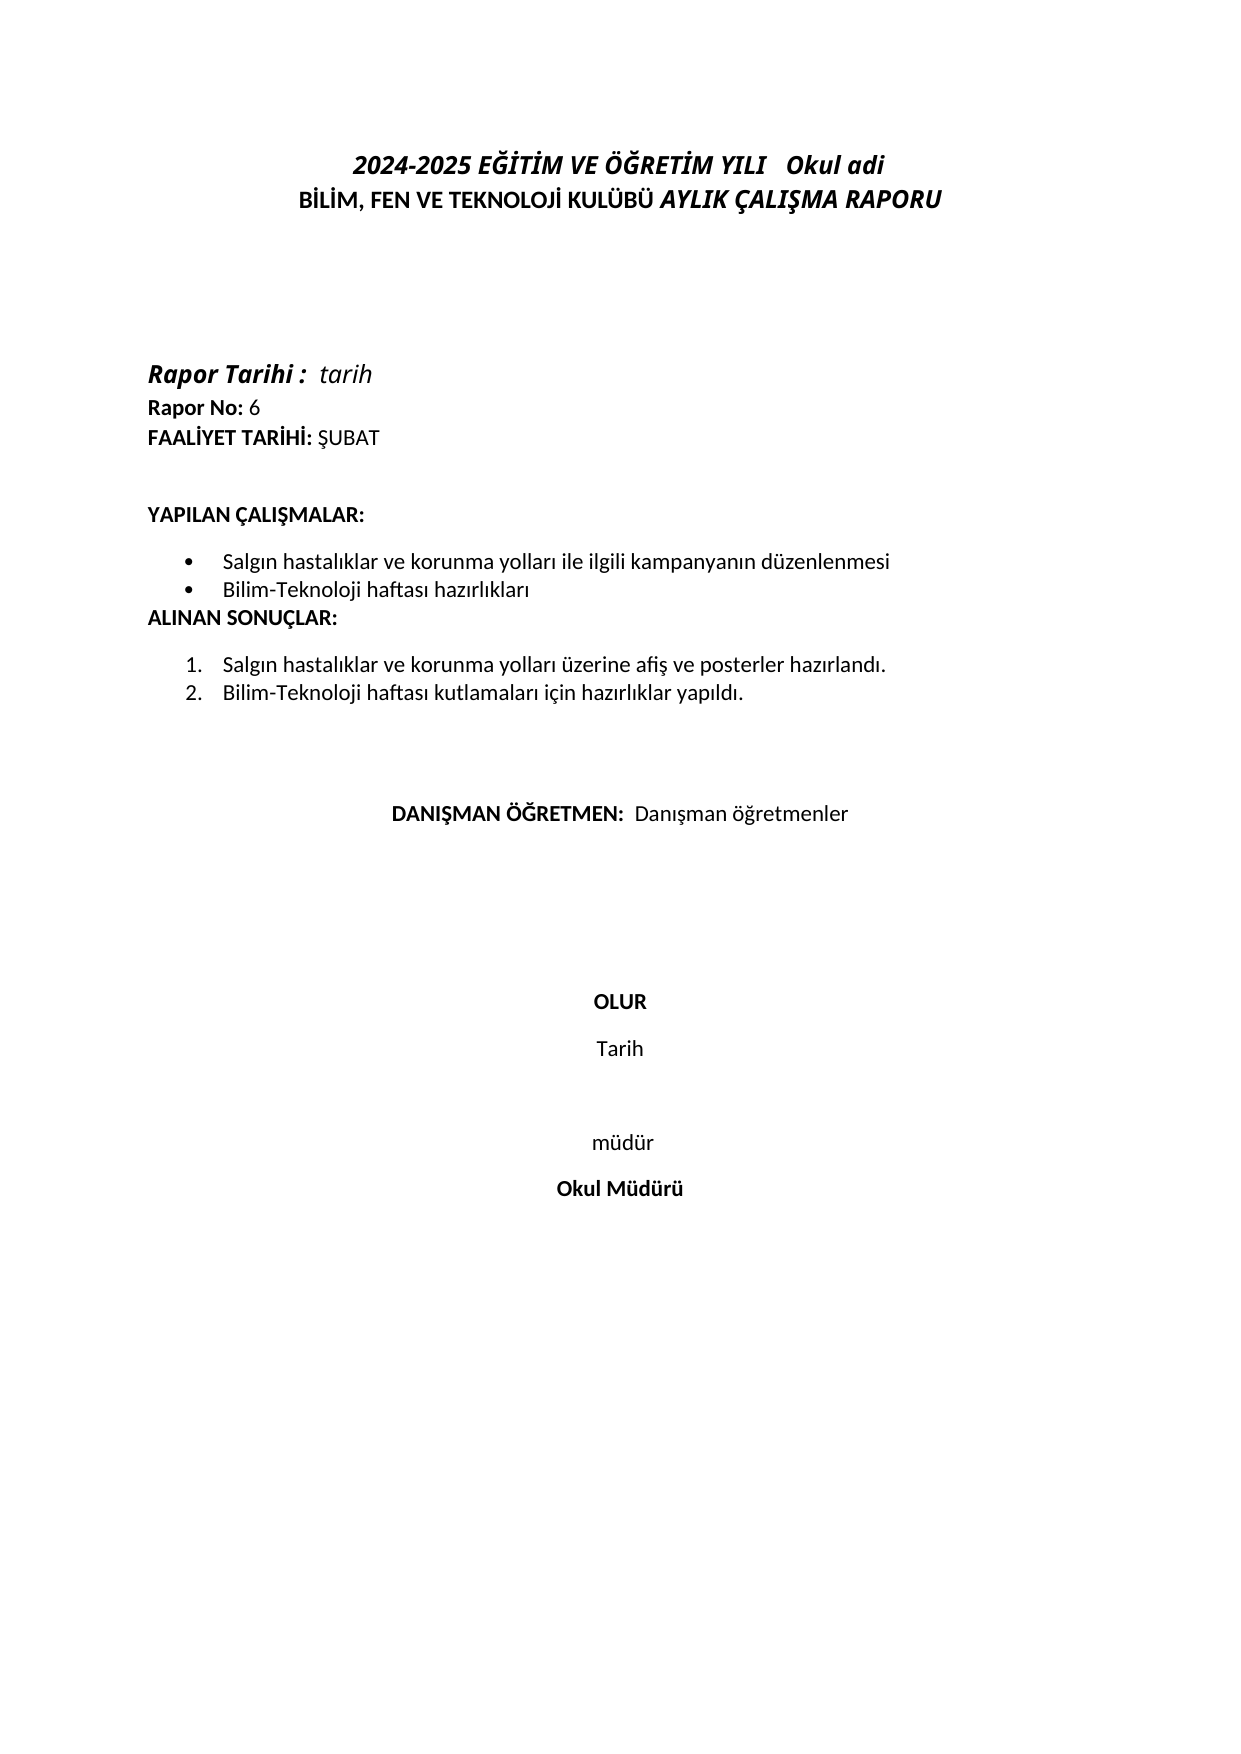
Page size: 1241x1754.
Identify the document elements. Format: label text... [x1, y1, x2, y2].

text Okul Müdürü [148, 1174, 1093, 1202]
text OLUR [148, 987, 1093, 1015]
list Bilim-Teknoloji haftası hazırlıkları [185, 575, 1093, 603]
list Salgın hastalıklar ve korunma yolları ile ilgili kampanyanın düzenlenmesi [185, 547, 1093, 575]
text 2024-2025 EĞİTİM VE ÖĞRETİM YILI BİLİM, FEN VE TEKNOLOJİ KULÜBÜ AYLIK ÇALIŞMA RAPORU [148, 148, 1093, 216]
text ALINAN SONUÇLAR: [148, 603, 1093, 631]
text DANIŞMAN ÖĞRETMEN: [148, 799, 1093, 827]
list Salgın hastalıklar ve korunma yolları üzerine afiş ve posterler hazırlandı. [185, 650, 1093, 678]
list Bilim-Teknoloji haftası kutlamaları için hazırlıklar yapıldı. [185, 678, 1093, 706]
text YAPILAN ÇALIŞMALAR: [148, 470, 1093, 528]
text Rapor Tarihi : Rapor No: 6 FAALİYET TARİHİ: ŞUBAT [148, 356, 1093, 451]
